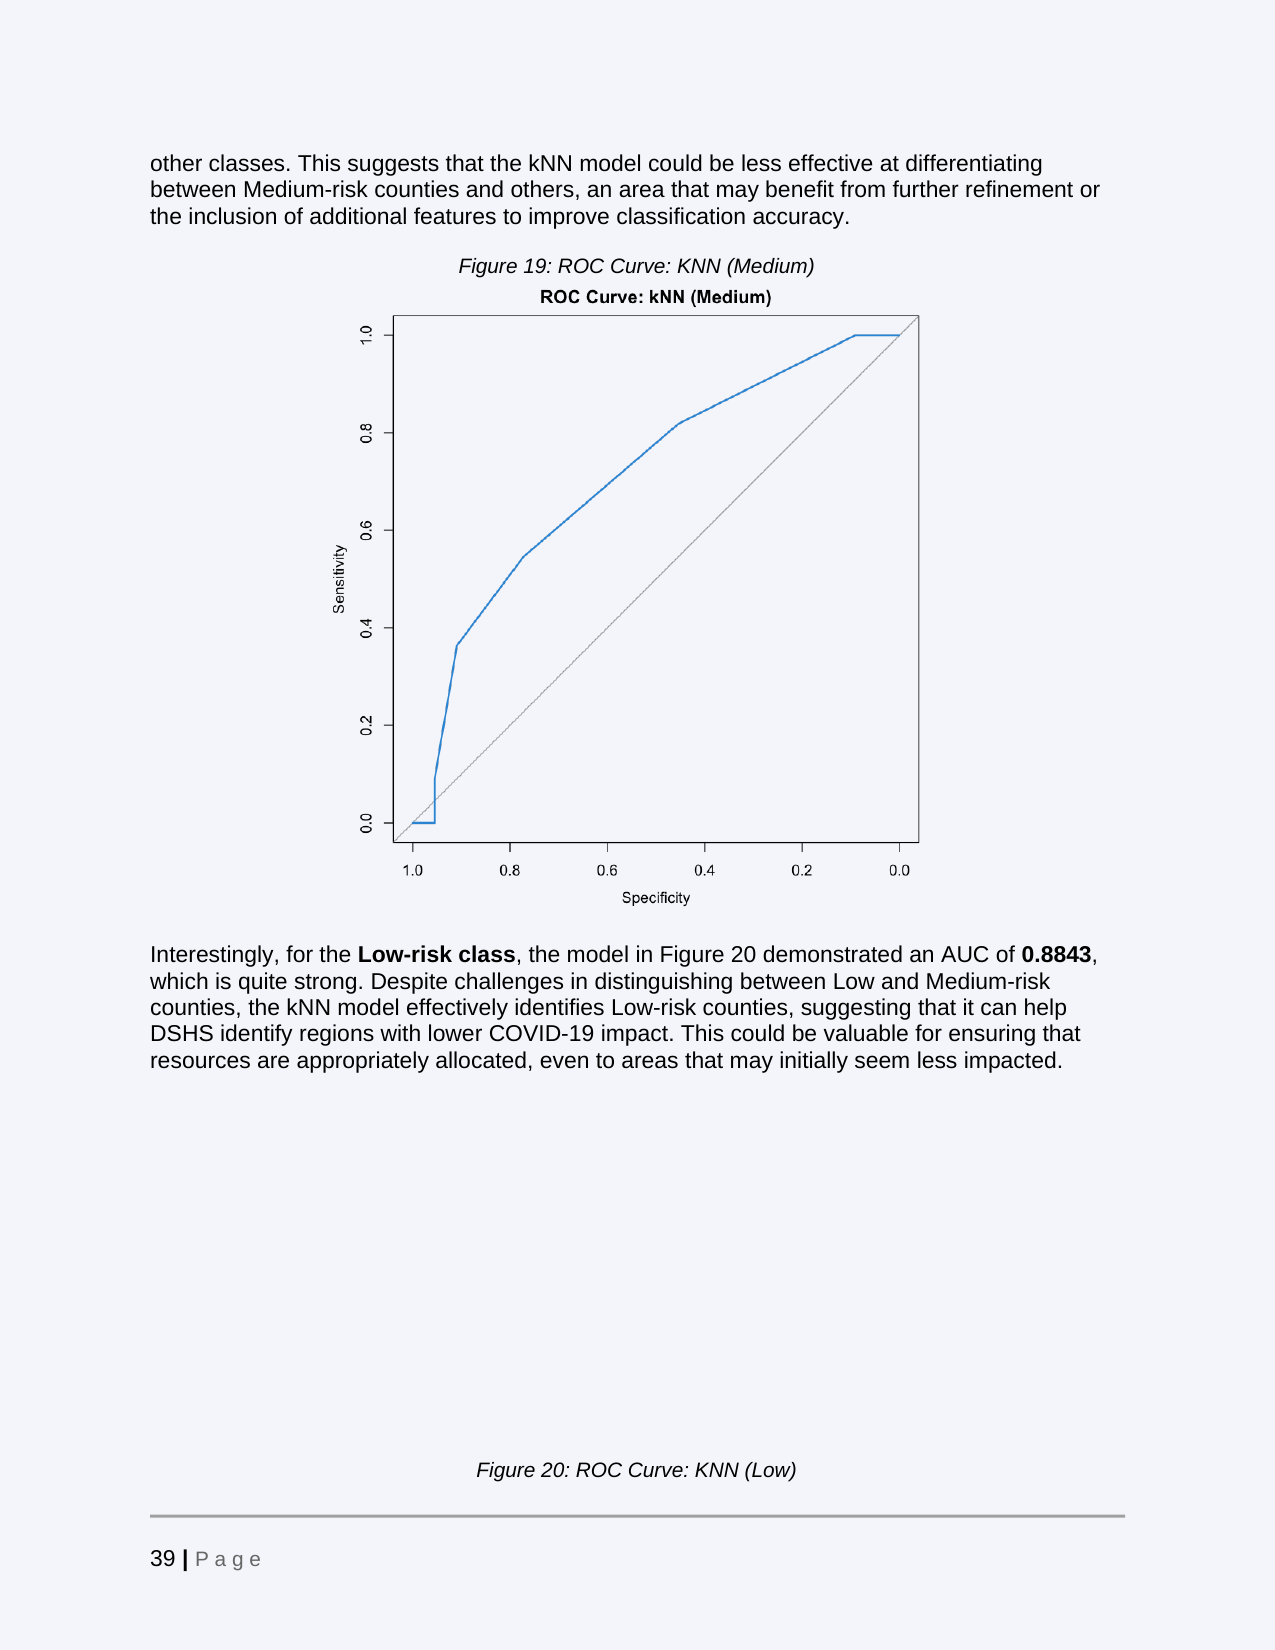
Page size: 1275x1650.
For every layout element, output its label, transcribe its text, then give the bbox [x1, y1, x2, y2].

text Figure 19: ROC Curve: KNN (Medium) [150, 254, 1125, 278]
picture [318, 278, 957, 917]
text Figure 20: ROC Curve: KNN (Low) [150, 1098, 1125, 1481]
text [150, 150, 1125, 229]
text Interestingly, for the Low-risk class, the model in Figure 20 demonstrated an AUC of 0.8843, which is quite strong. Despite challenges in distinguishing between Low and Medium-risk counties, the kNN model effectively identifies Low-risk counties, suggesting that it can help DSHS identify regions with lower COVID-19 impact. This could be valuable for ensuring that resources are appropriately allocated, even to areas that may initially seem less impacted. [150, 941, 1125, 1073]
